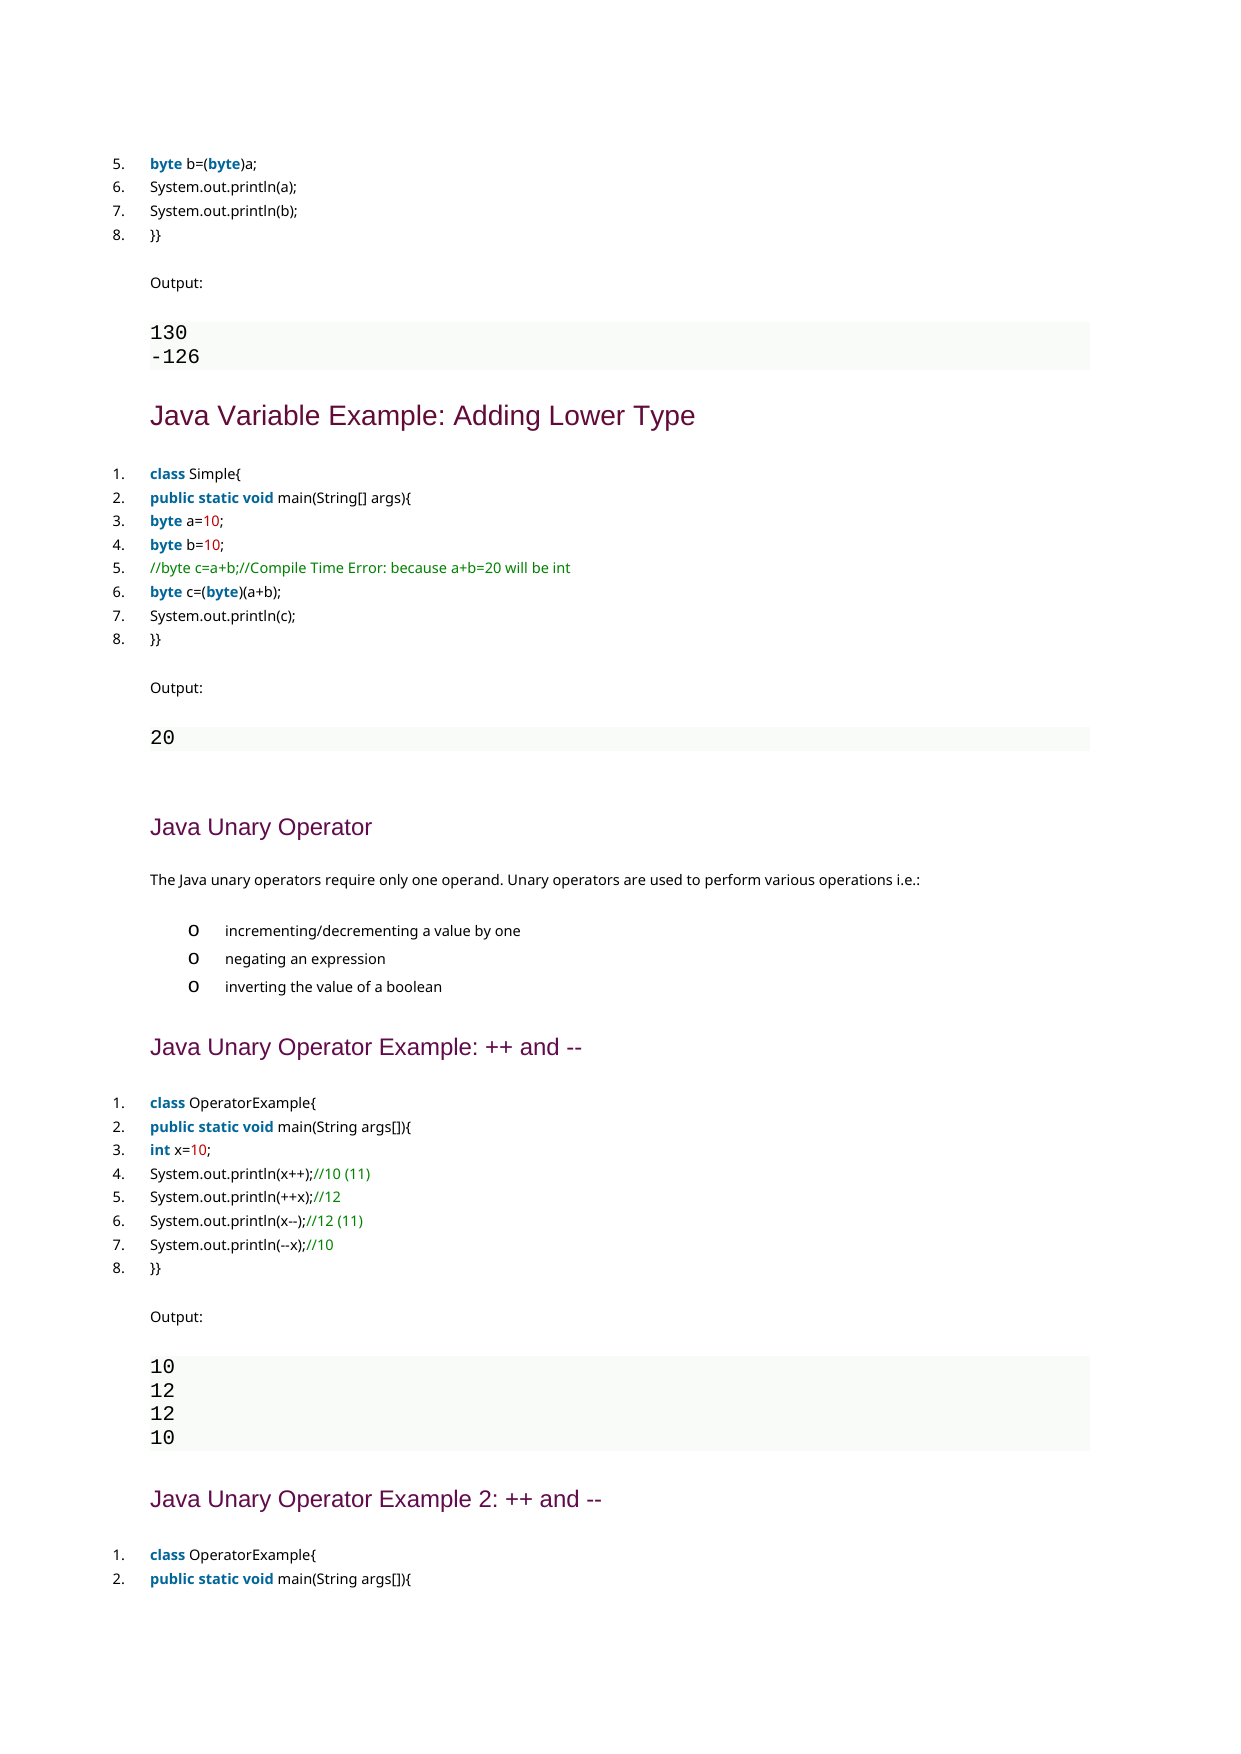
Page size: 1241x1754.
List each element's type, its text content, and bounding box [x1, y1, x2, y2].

list class OperatorExample{ [112, 1541, 1090, 1565]
text 10 [150, 1356, 1090, 1379]
list int x=10; [112, 1136, 1090, 1160]
list }} [112, 625, 1090, 649]
text Java Unary Operator Example: ++ and -- [150, 1028, 1090, 1060]
list System.out.println(x--);//12 (11) [112, 1207, 1090, 1231]
list }} [112, 221, 1090, 244]
list }} [112, 1254, 1090, 1278]
text The Java unary operators require only one operand. Unary operators are used to perform various operations i.e.: [150, 869, 1090, 889]
text 20 [150, 727, 1090, 751]
list negating an expression [187, 947, 1090, 970]
list System.out.println(c); [112, 602, 1090, 625]
list System.out.println(a); [112, 173, 1090, 197]
list byte a=10; [112, 508, 1090, 531]
text Java Unary Operator Example 2: ++ and -- [150, 1480, 1090, 1512]
text Java Variable Example: Adding Lower Type [150, 399, 1090, 431]
text 130 [150, 322, 1090, 346]
list public static void main(String args[]){ [112, 1565, 1090, 1588]
list incrementing/decrementing a value by one [187, 919, 1090, 942]
text Output: [150, 678, 1090, 698]
list System.out.println(++x);//12 [112, 1183, 1090, 1207]
list byte b=(byte)a; [112, 150, 1090, 173]
text Output: [150, 273, 1090, 293]
list class Simple{ [112, 461, 1090, 484]
list byte c=(byte)(a+b); [112, 578, 1090, 602]
text 12 [150, 1403, 1090, 1427]
list System.out.println(x++);//10 (11) [112, 1160, 1090, 1183]
text 10 [150, 1427, 1090, 1451]
text Output: [150, 1307, 1090, 1327]
list public static void main(String args[]){ [112, 1113, 1090, 1136]
list public static void main(String[] args){ [112, 484, 1090, 508]
list inverting the value of a boolean [187, 975, 1090, 998]
list byte b=10; [112, 531, 1090, 555]
list System.out.println(--x);//10 [112, 1231, 1090, 1254]
text -126 [150, 346, 1090, 370]
text 12 [150, 1379, 1090, 1403]
text Java Unary Operator [150, 808, 1090, 840]
list class OperatorExample{ [112, 1089, 1090, 1113]
list System.out.println(b); [112, 197, 1090, 221]
list //byte c=a+b;//Compile Time Error: because a+b=20 will be int [112, 555, 1090, 578]
